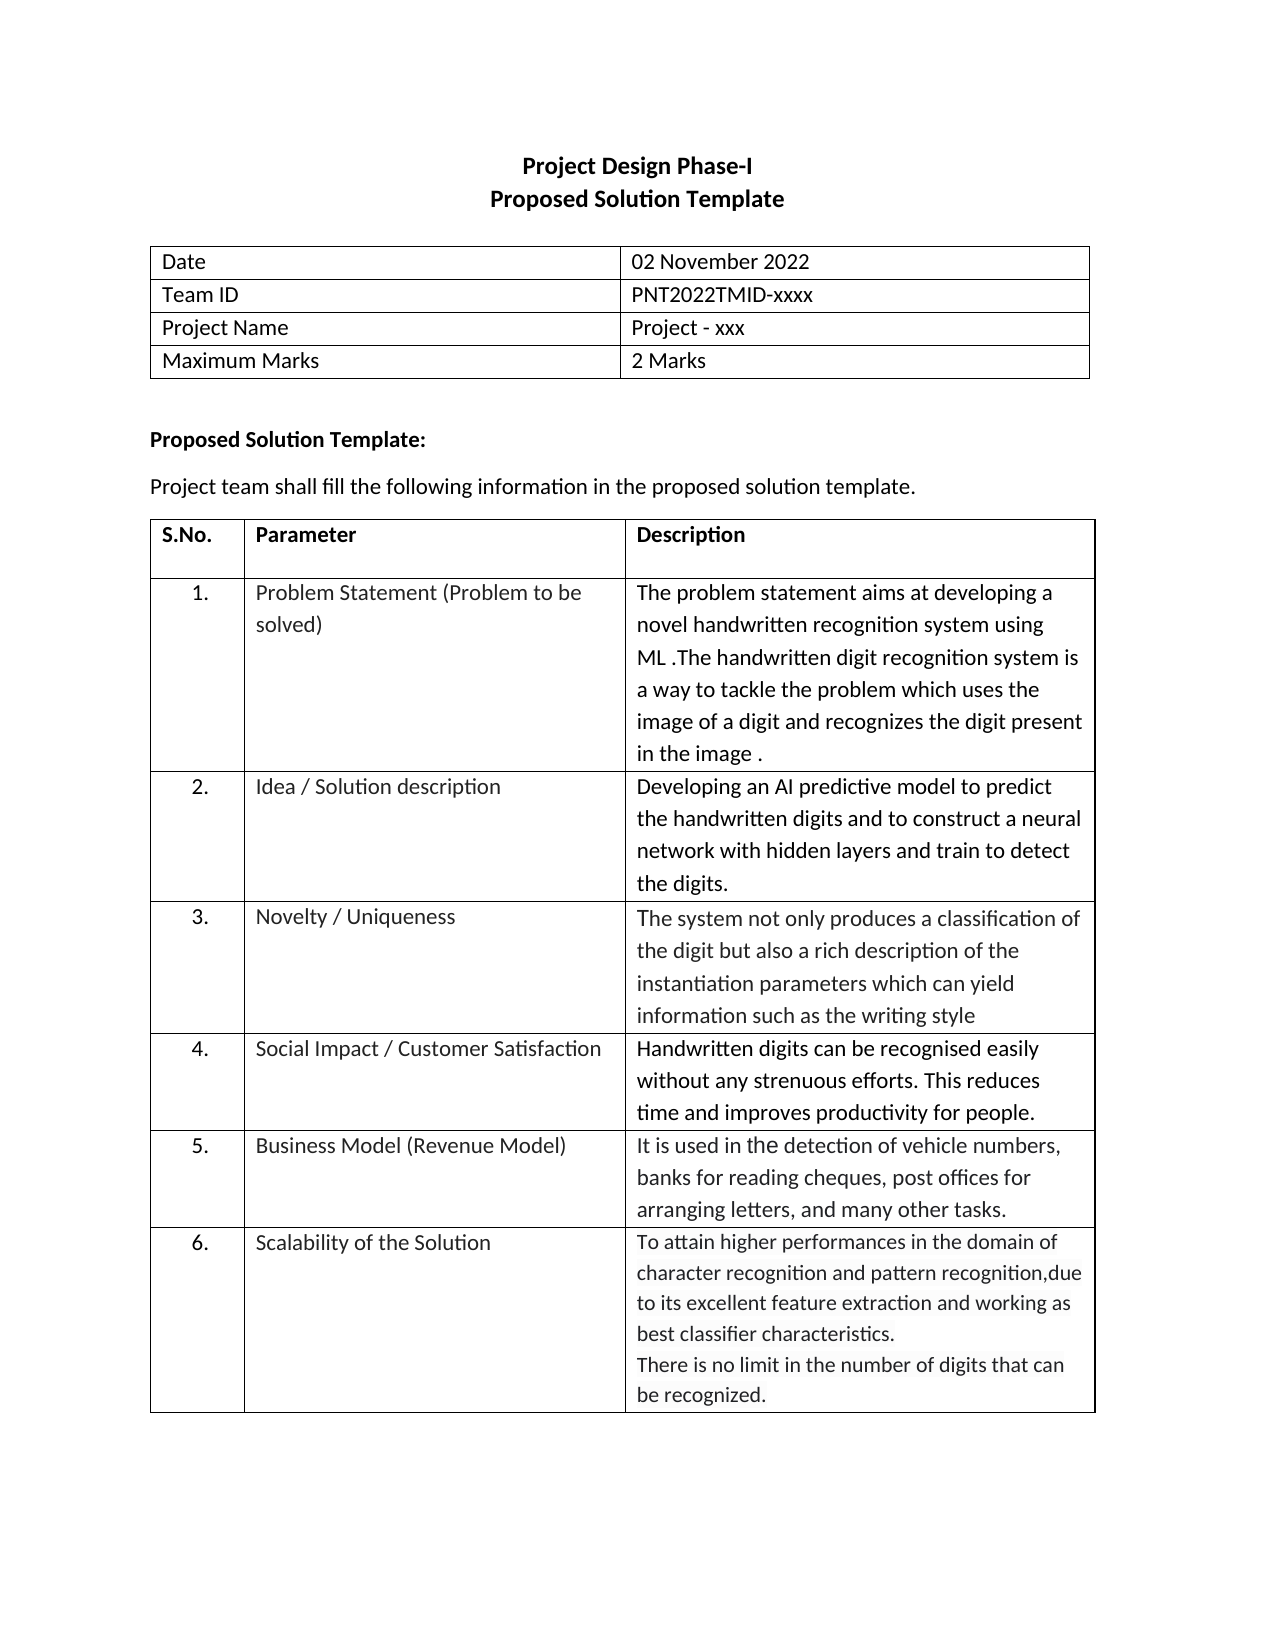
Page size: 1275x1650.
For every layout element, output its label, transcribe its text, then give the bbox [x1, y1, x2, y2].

table_cell Team ID [151, 280, 620, 312]
table_header Date [151, 247, 620, 279]
table_cell Scalability of the Solution [245, 1228, 625, 1412]
table_cell Novelty / Uniqueness [245, 902, 625, 1033]
table_cell To attain higher performances in the domain of character recognition and pattern recognition,due to its excellent feature extraction and working as best classifier characteristics. There is no limit in the number of digits that can be recognized. [626, 1228, 1094, 1412]
text Project Design Phase-I [150, 150, 1125, 181]
table_cell Handwritten digits can be recognised easily without any strenuous efforts. This reduces time and improves productivity for people. [626, 1034, 1094, 1130]
table_cell [151, 772, 244, 901]
table_cell It is used in the detection of vehicle numbers, banks for reading cheques, post offices for arranging letters, and many other tasks. [626, 1131, 1094, 1227]
table_cell Developing an AI predictive model to predict the handwritten digits and to construct a neural network with hidden layers and train to detect the digits. [626, 772, 1094, 901]
table_cell [151, 1228, 244, 1412]
table_cell 2 Marks [621, 346, 1089, 378]
table_cell [151, 1131, 244, 1227]
text Proposed Solution Template [150, 183, 1125, 213]
table_cell PNT2022TMID-xxxx [621, 280, 1089, 312]
table_cell The problem statement aims at developing a novel handwritten recognition system using ML .The handwritten digit recognition system is a way to tackle the problem which uses the image of a digit and recognizes the digit present in the image . [626, 579, 1094, 771]
text Proposed Solution Template: [150, 426, 1125, 454]
table_header S.No. [151, 520, 244, 577]
table_cell Social Impact / Customer Satisfaction [245, 1034, 625, 1130]
table_header Description [626, 520, 1094, 577]
table_cell Project Name [151, 313, 620, 345]
table_header 02 November 2022 [621, 247, 1089, 279]
table_header Parameter [245, 520, 625, 577]
table_cell The system not only produces a classification of the digit but also a rich description of the instantiation parameters which can yield information such as the writing style [626, 902, 1094, 1033]
table_cell Idea / Solution description [245, 772, 625, 901]
table_cell Business Model (Revenue Model) [245, 1131, 625, 1227]
table_cell [151, 579, 244, 771]
table_cell [151, 1034, 244, 1130]
table_cell Problem Statement (Problem to be solved) [245, 579, 625, 771]
table_cell [151, 902, 244, 1033]
table_cell Maximum Marks [151, 346, 620, 378]
text Project team shall fill the following information in the proposed solution template. [150, 472, 1125, 501]
table_cell Project - xxx [621, 313, 1089, 345]
